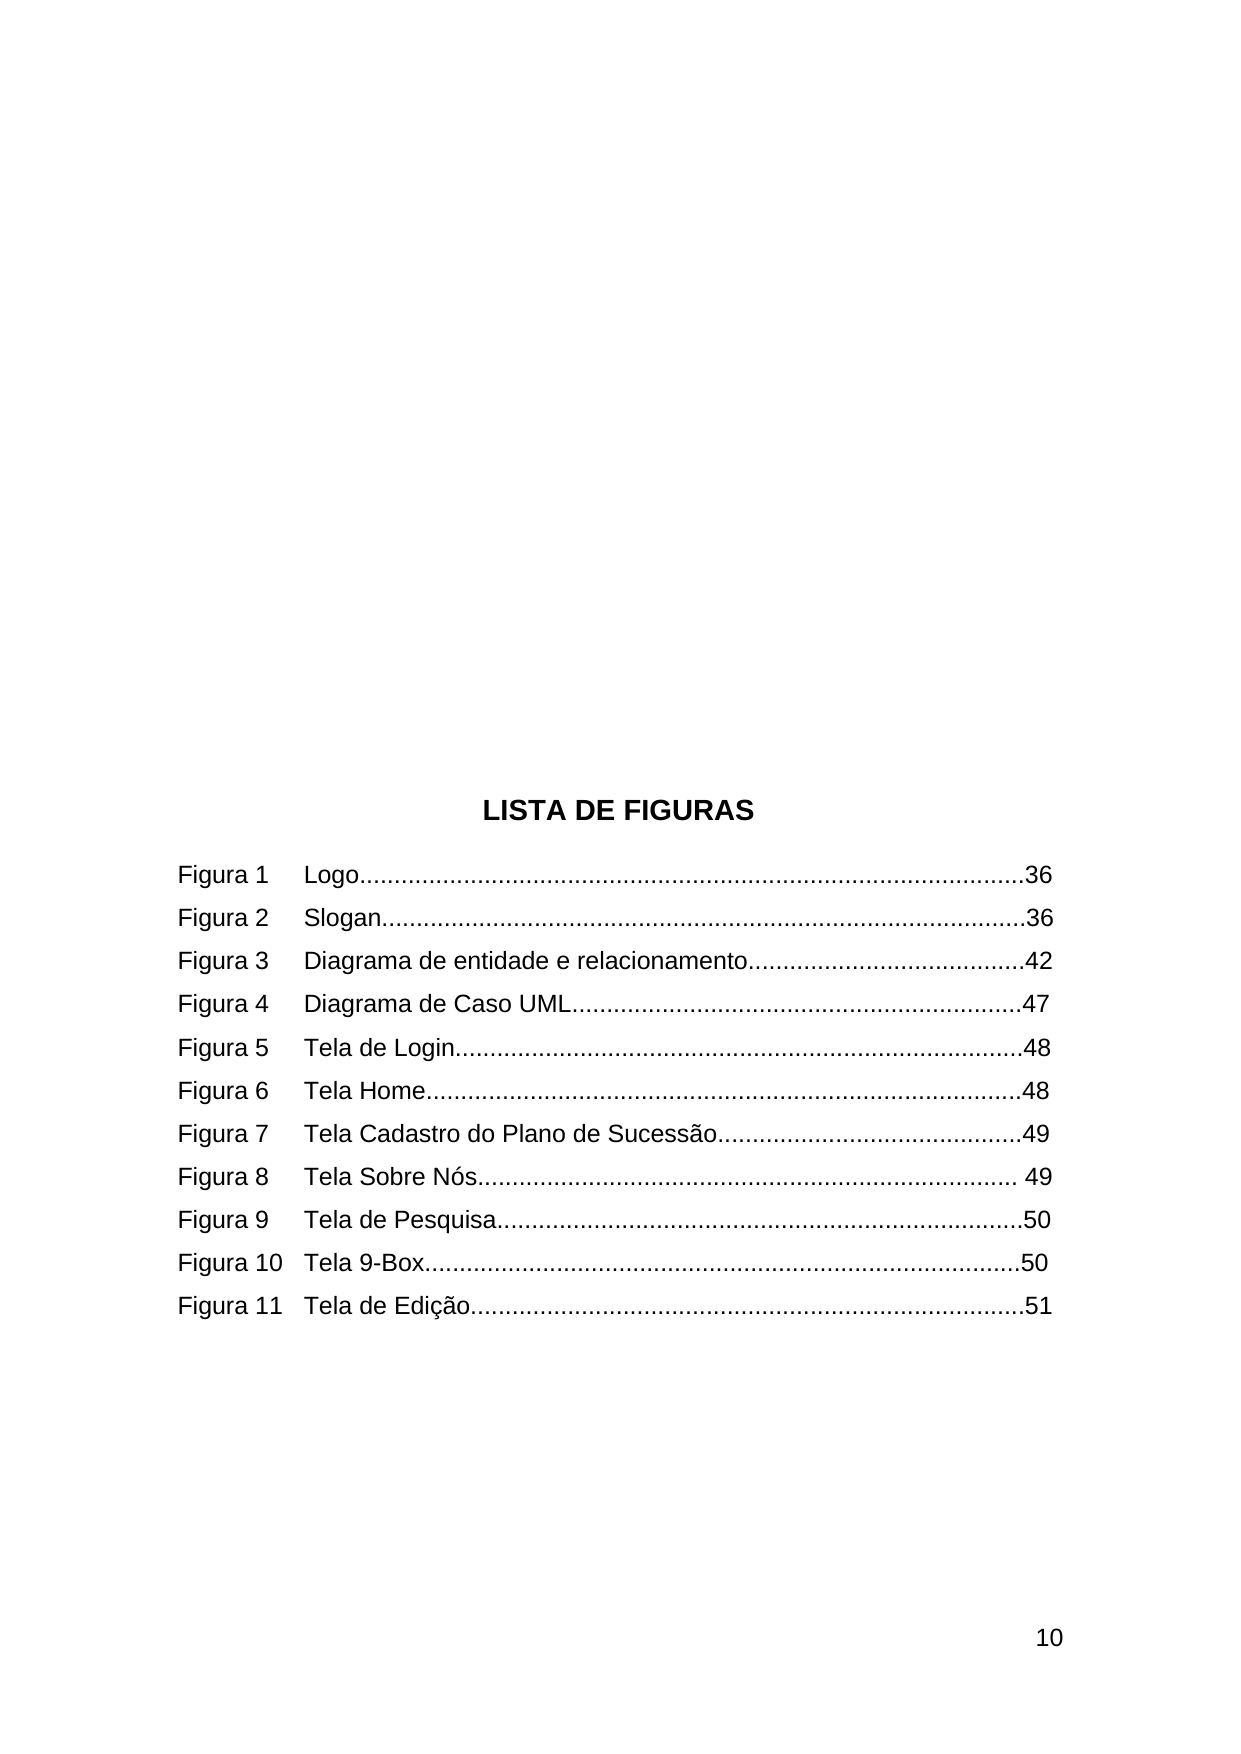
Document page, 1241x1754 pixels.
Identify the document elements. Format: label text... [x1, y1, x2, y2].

text Figura 4 Diagrama de Caso UML.................................................................47 [177, 989, 1060, 1018]
text Figura 3 Diagrama de entidade e relacionamento........................................42 [177, 946, 1060, 975]
text Figura 10 Tela 9-Box......................................................................................50 [177, 1248, 1060, 1277]
text Figura 9 Tela de Pesquisa............................................................................50 [177, 1205, 1060, 1234]
text Figura 7 Tela Cadastro do Plano de Sucessão............................................49 [177, 1119, 1060, 1148]
text Figura 2 Slogan.............................................................................................36 [177, 903, 1060, 932]
text Figura 8 Tela Sobre Nós.............................................................................. 49 [177, 1162, 1060, 1191]
text LISTA DE FIGURAS [177, 793, 1060, 827]
text Figura 6 Tela Home......................................................................................48 [177, 1076, 1060, 1104]
text Figura 1 Logo................................................................................................36 [177, 860, 1060, 889]
text Figura 5 Tela de Login..................................................................................48 [177, 1033, 1060, 1061]
text Figura 11 Tela de Edição................................................................................51 [177, 1291, 1060, 1320]
